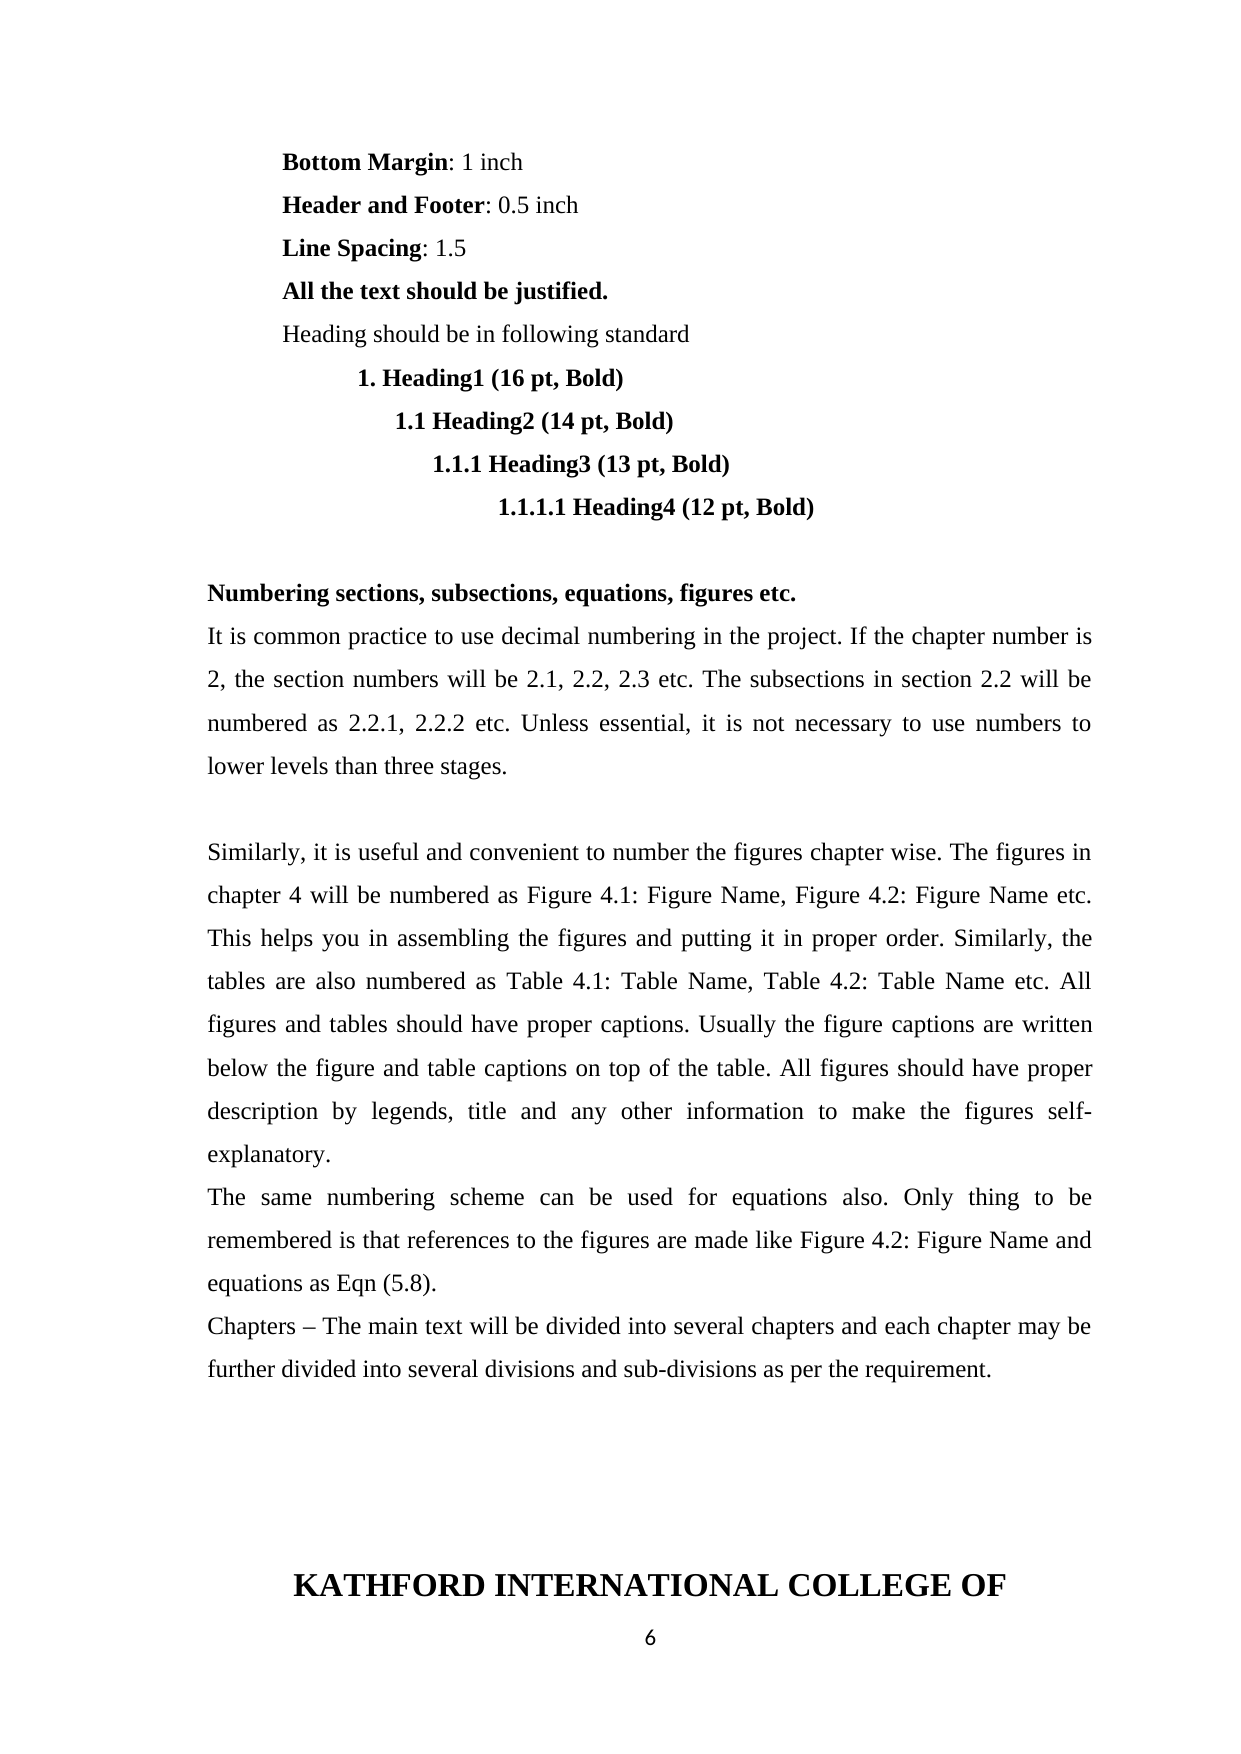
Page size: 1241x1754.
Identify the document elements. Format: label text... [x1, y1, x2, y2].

text Numbering sections, subsections, equations, figures etc. [207, 578, 1093, 607]
text It is common practice to use decimal numbering in the project. If the chapter number is 2, the section numbers will be 2.1, 2.2, 2.3 etc. The subsections in section 2.2 will be numbered as 2.2.1, 2.2.2 etc. Unless essential, it is not necessary to use numbers to lower levels than three stages. [207, 621, 1093, 779]
text Heading should be in following standard [207, 319, 1093, 348]
text 1.1 Heading2 (14 pt, Bold) [357, 406, 1093, 434]
text 1.1.1 Heading3 (13 pt, Bold) [357, 449, 1093, 478]
text Line Spacing: 1.5 [207, 233, 1093, 262]
text 1.1.1.1 Heading4 (12 pt, Bold) [432, 492, 1093, 521]
text Similarly, it is useful and convenient to number the figures chapter wise. The figures in chapter 4 will be numbered as Figure 4.1: Figure Name, Figure 4.2: Figure Name etc. This helps you in assembling the figures and putting it in proper order. Similarly, the tables are also numbered as Table 4.1: Table Name, Table 4.2: Table Name etc. All figures and tables should have proper captions. Usually the figure captions are written below the figure and table captions on top of the table. All figures should have proper description by legends, title and any other information to make the figures self-explanatory. [207, 837, 1093, 1168]
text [207, 1566, 1093, 1604]
text The same numbering scheme can be used for equations also. Only thing to be remembered is that references to the figures are made like Figure 4.2: Figure Name and equations as Eqn (5.8). [207, 1182, 1093, 1297]
text Header and Footer: 0.5 inch [207, 190, 1093, 219]
text 1. Heading1 (16 pt, Bold) [282, 363, 1093, 391]
text Chapters – The main text will be divided into several chapters and each chapter may be further divided into several divisions and sub-divisions as per the requirement. [207, 1311, 1093, 1383]
text Bottom Margin: 1 inch [207, 147, 1093, 176]
text All the text should be justified. [207, 276, 1093, 305]
